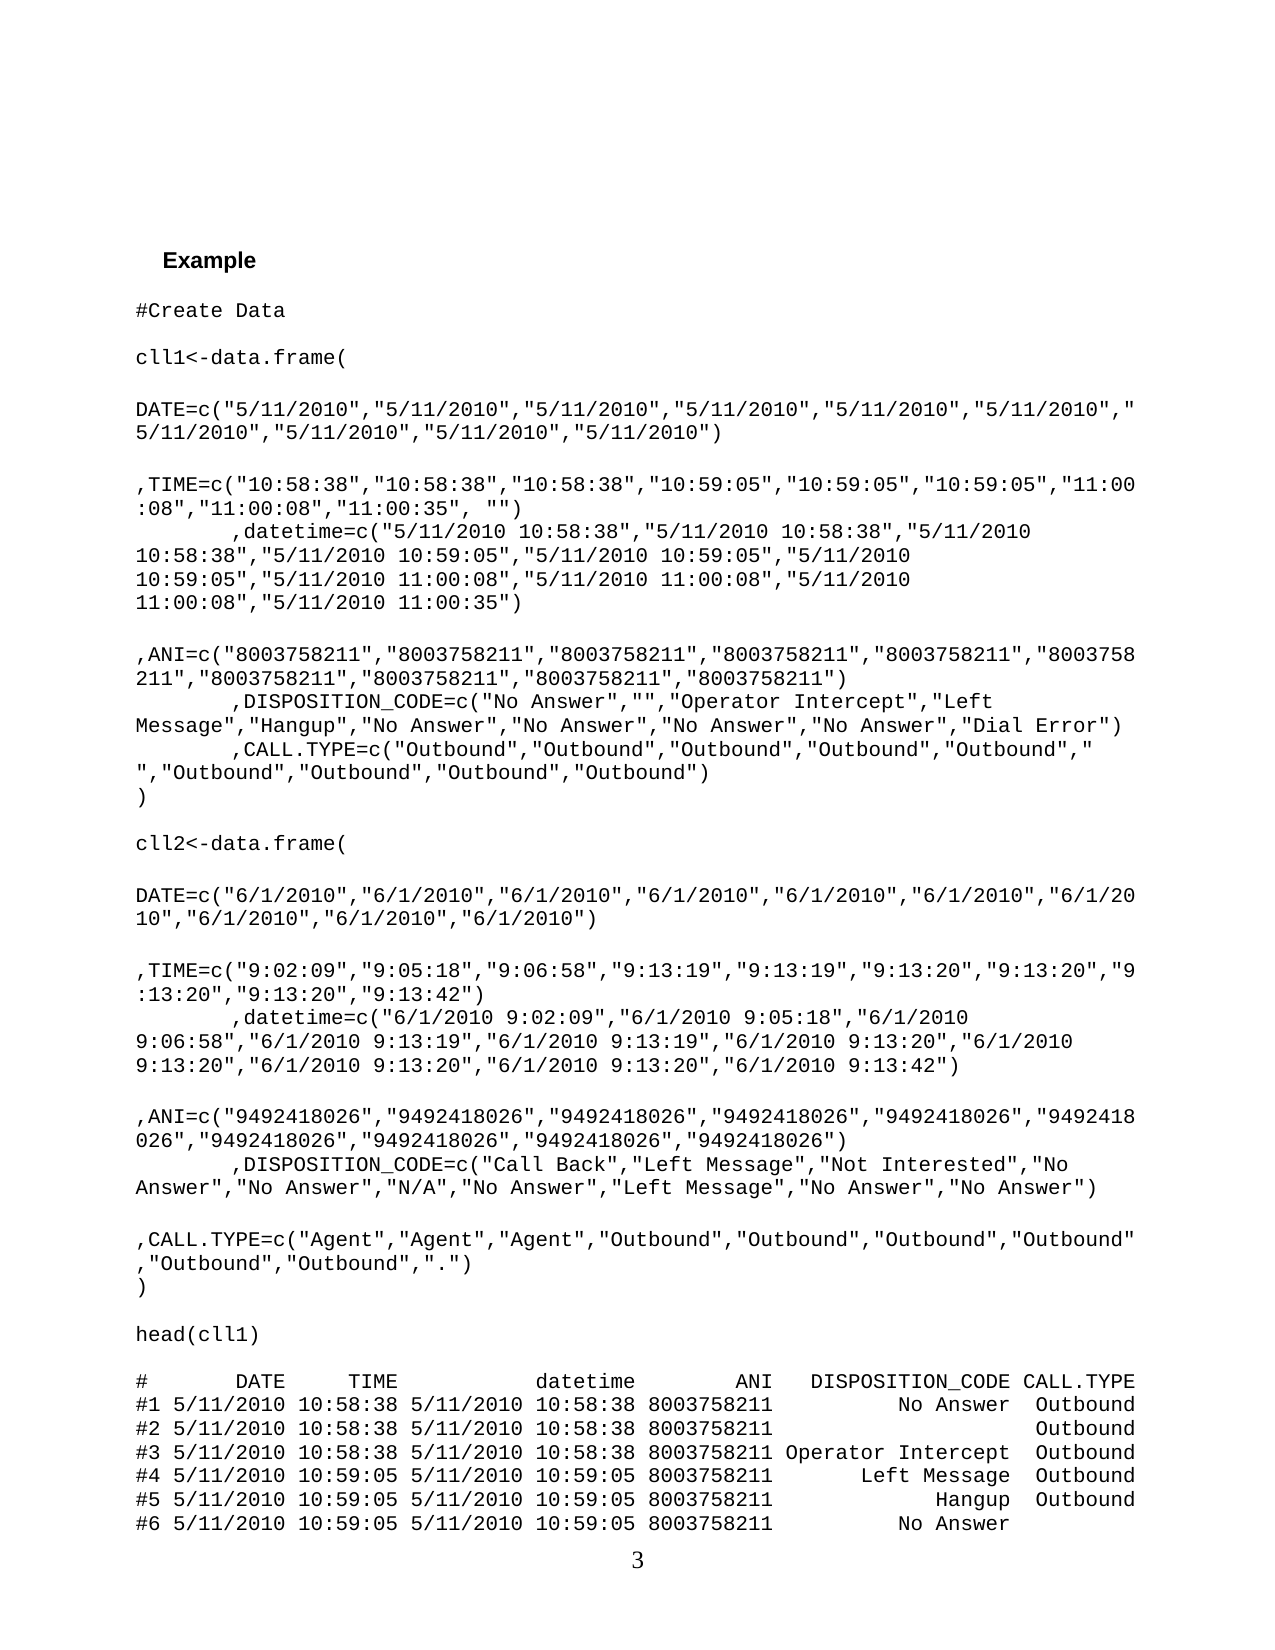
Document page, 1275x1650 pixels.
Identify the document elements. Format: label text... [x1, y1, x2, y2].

text ,DISPOSITION_CODE=c("Call Back","Left Message","Not Interested","No Answer","No Answer","N/A","No Answer","Left Message","No Answer","No Answer") [135, 1154, 1139, 1201]
text head(cll1) [135, 1323, 1139, 1347]
text ) [135, 1276, 1139, 1300]
text # DATE TIME datetime ANI DISPOSITION_CODE CALL.TYPE [135, 1371, 1139, 1394]
subtitle Example [162, 247, 1139, 273]
text ,DISPOSITION_CODE=c("No Answer","","Operator Intercept","Left Message","Hangup","No Answer","No Answer","No Answer","No Answer","Dial Error") [135, 691, 1139, 738]
text ,TIME=c("10:58:38","10:58:38","10:58:38","10:59:05","10:59:05","10:59:05","11:00:08","11:00:08","11:00:35", "") [135, 446, 1139, 521]
text cll2<-data.frame( [135, 833, 1139, 857]
text ,CALL.TYPE=c("Outbound","Outbound","Outbound","Outbound","Outbound"," ","Outbound","Outbound","Outbound","Outbound") [135, 738, 1139, 786]
text DATE=c("5/11/2010","5/11/2010","5/11/2010","5/11/2010","5/11/2010","5/11/2010","5/11/2010","5/11/2010","5/11/2010","5/11/2010") [135, 371, 1139, 446]
text ) [135, 786, 1139, 809]
text #6 5/11/2010 10:59:05 5/11/2010 10:59:05 8003758211 No Answer [135, 1513, 1139, 1536]
text cll1<-data.frame( [135, 347, 1139, 371]
text #Create Data [135, 300, 1139, 323]
text #5 5/11/2010 10:59:05 5/11/2010 10:59:05 8003758211 Hangup Outbound [135, 1489, 1139, 1513]
text #1 5/11/2010 10:58:38 5/11/2010 10:58:38 8003758211 No Answer Outbound [135, 1394, 1139, 1418]
text ,datetime=c("5/11/2010 10:58:38","5/11/2010 10:58:38","5/11/2010 10:58:38","5/11/2010 10:59:05","5/11/2010 10:59:05","5/11/2010 10:59:05","5/11/2010 11:00:08","5/11/2010 11:00:08","5/11/2010 11:00:08","5/11/2010 11:00:35") [135, 521, 1139, 616]
text #2 5/11/2010 10:58:38 5/11/2010 10:58:38 8003758211 Outbound [135, 1418, 1139, 1442]
text ,datetime=c("6/1/2010 9:02:09","6/1/2010 9:05:18","6/1/2010 9:06:58","6/1/2010 9:13:19","6/1/2010 9:13:19","6/1/2010 9:13:20","6/1/2010 9:13:20","6/1/2010 9:13:20","6/1/2010 9:13:20","6/1/2010 9:13:42") [135, 1007, 1139, 1078]
text ,ANI=c("9492418026","9492418026","9492418026","9492418026","9492418026","9492418026","9492418026","9492418026","9492418026","9492418026") [135, 1078, 1139, 1154]
text #3 5/11/2010 10:58:38 5/11/2010 10:58:38 8003758211 Operator Intercept Outbound [135, 1442, 1139, 1465]
text ,TIME=c("9:02:09","9:05:18","9:06:58","9:13:19","9:13:19","9:13:20","9:13:20","9:13:20","9:13:20","9:13:42") [135, 932, 1139, 1007]
text DATE=c("6/1/2010","6/1/2010","6/1/2010","6/1/2010","6/1/2010","6/1/2010","6/1/2010","6/1/2010","6/1/2010","6/1/2010") [135, 857, 1139, 932]
text ,CALL.TYPE=c("Agent","Agent","Agent","Outbound","Outbound","Outbound","Outbound","Outbound","Outbound",".") [135, 1201, 1139, 1276]
text ,ANI=c("8003758211","8003758211","8003758211","8003758211","8003758211","8003758211","8003758211","8003758211","8003758211","8003758211") [135, 616, 1139, 691]
text #4 5/11/2010 10:59:05 5/11/2010 10:59:05 8003758211 Left Message Outbound [135, 1465, 1139, 1489]
